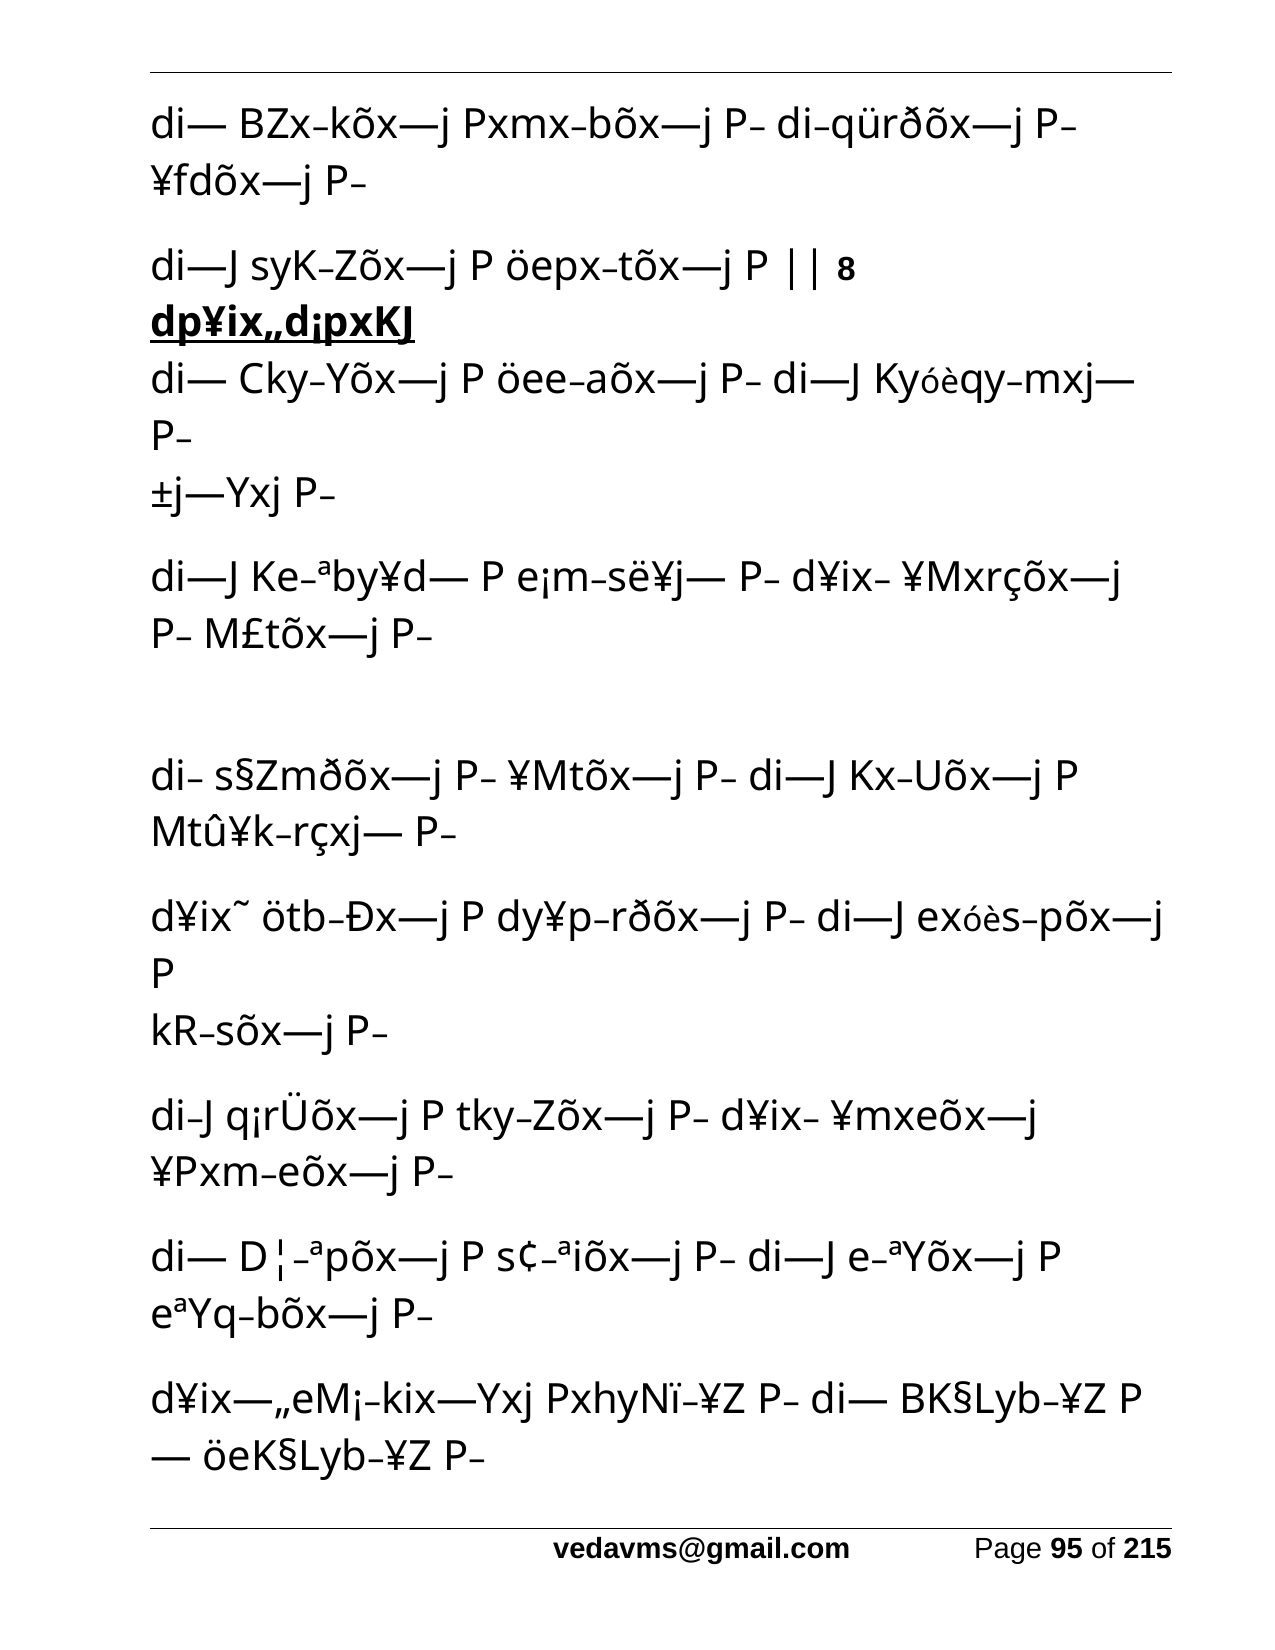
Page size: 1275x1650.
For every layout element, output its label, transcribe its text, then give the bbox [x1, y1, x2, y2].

text di–J q¡rÜõx—j P tky–Zõx—j P– d¥ix– ¥mxeõx—j [150, 1085, 1171, 1142]
text di—J Ke–ªby¥d— P e¡m–së¥j— P– d¥ix– ¥Mxrçõx—j P– M£tõx—j P– [150, 547, 1171, 661]
text eªYq–bõx—j P– [150, 1284, 1171, 1341]
text di— D¦–ªpõx—j P s¢–ªiõx—j P– di—J e–ªYõx—j P [150, 1227, 1171, 1284]
text d¥ix—„eM¡–kix—Yxj PxhyNï–¥Z P– di— BK§Lyb–¥Z P— öeK§Lyb–¥Z P– [150, 1368, 1171, 1482]
text ±j—Yxj P– [150, 462, 1171, 519]
text ¥Pxm–eõx—j P– [150, 1142, 1171, 1199]
text di– s§Zmðõx—j P– ¥Mtõx—j P– di—J Kx–Uõx—j P [150, 746, 1171, 802]
text di— Cky–Yõx—j P öee–aõx—j P– di—J Kyóèqy–mxj— P– [150, 349, 1171, 462]
text dp¥ix„d¡pxKJ [150, 292, 1172, 349]
text di— BZx–kõx—j Pxmx–bõx—j P– di–qürðõx—j P– ¥fdõx—j P– [150, 94, 1171, 207]
text kR–sõx—j P– [150, 1001, 1171, 1057]
text Mtû¥k–rçxj— P– [150, 802, 1171, 859]
text d¥ix˜ ötb–Ðx—j P dy¥p–rðõx—j P– di—J exóès–põx—j P [150, 887, 1171, 1001]
text di—J syK–Zõx—j P öepx–tõx—j P || 8 [150, 235, 1171, 292]
